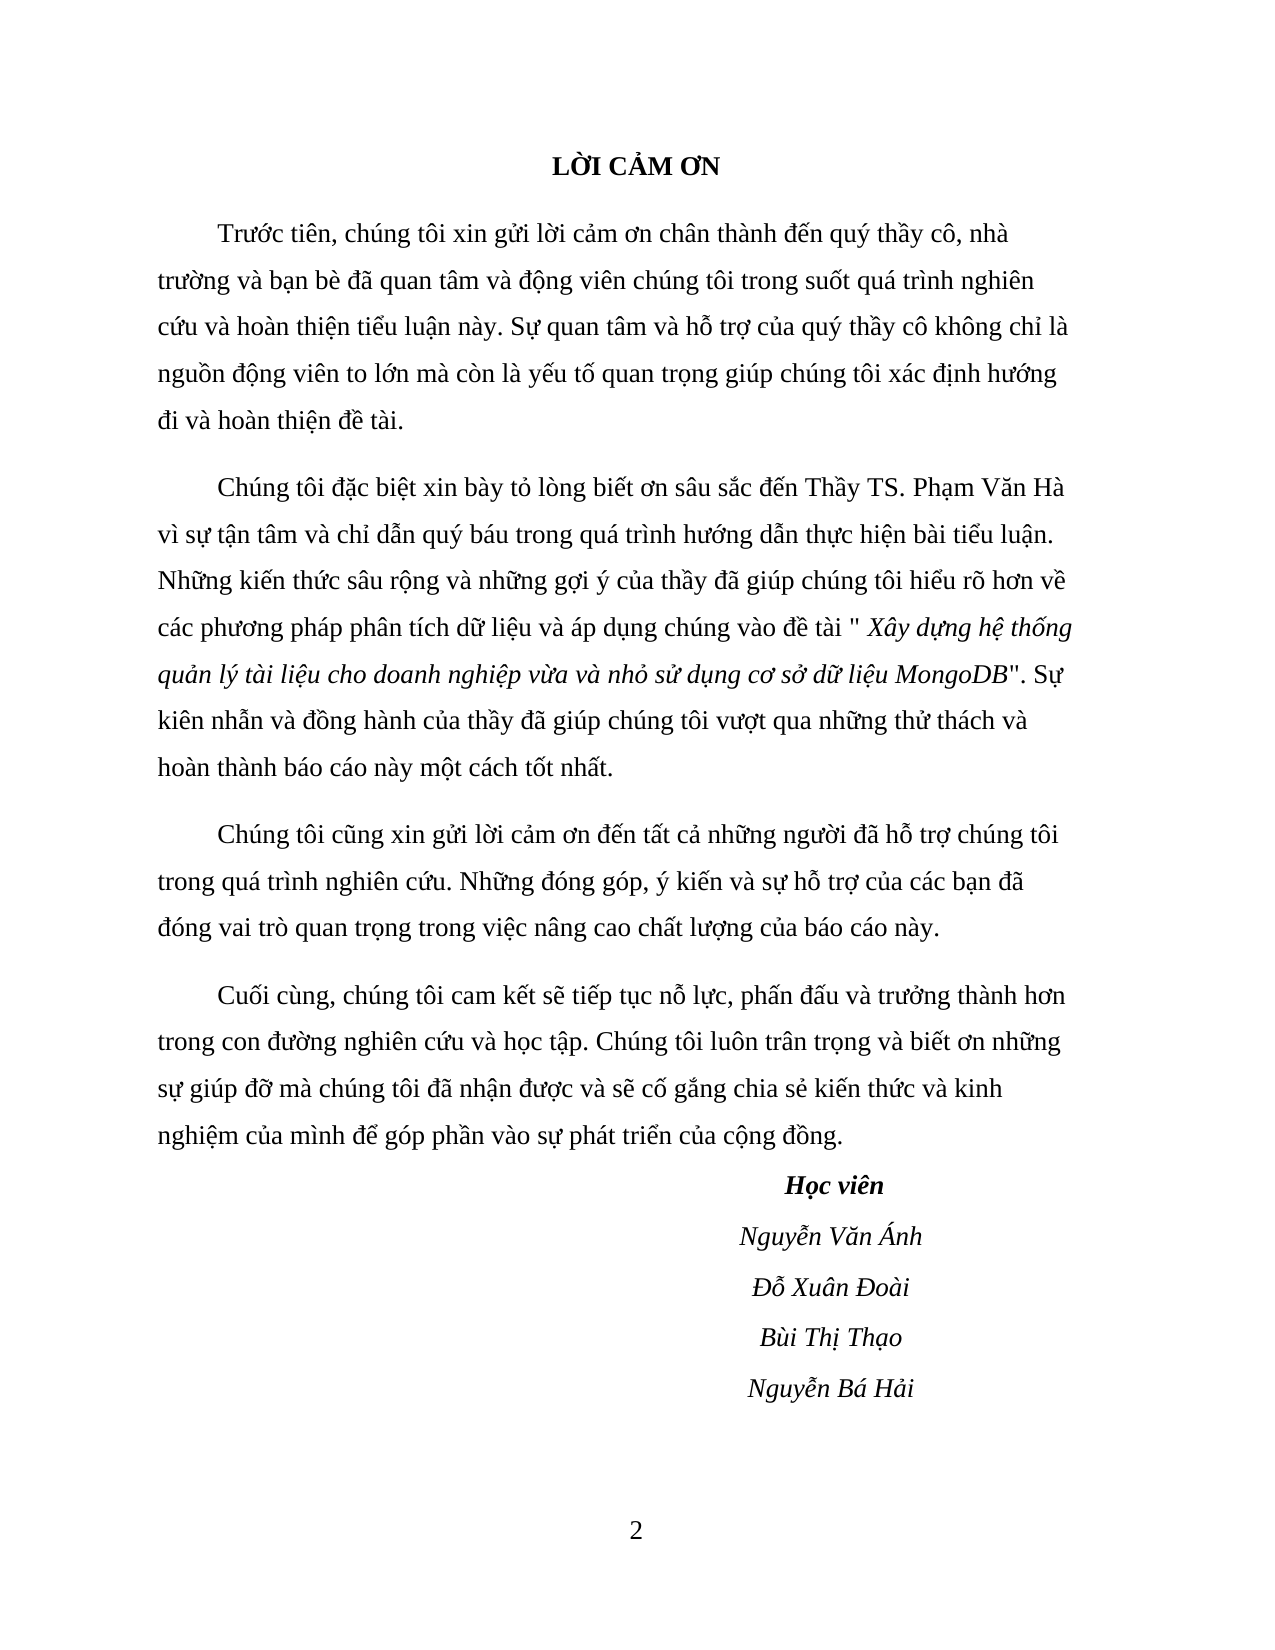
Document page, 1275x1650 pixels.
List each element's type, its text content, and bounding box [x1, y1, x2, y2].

text Nguyễn Bá Hải [597, 1372, 992, 1403]
text Bùi Thị Thạo [597, 1321, 992, 1352]
text Nguyễn Văn Ánh [597, 1220, 992, 1251]
text Đỗ Xuân Đoài [597, 1271, 992, 1302]
text LỜI CẢM ƠN [147, 150, 1125, 181]
text Chúng tôi đặc biệt xin bày tỏ lòng biết ơn sâu sắc đến Thầy TS. Phạm Văn Hà vì sự tận tâm và chỉ dẫn quý báu trong quá trình hướng dẫn thực hiện bài tiểu luận. Những kiến thức sâu rộng và những gợi ý của thầy đã giúp chúng tôi hiểu rõ hơn về các phương pháp phân tích dữ liệu và áp dụng chúng vào đề tài " Xây dựng hệ thống quản lý tài liệu cho doanh nghiệp vừa và nhỏ sử dụng cơ sở dữ liệu MongoDB". Sự kiên nhẫn và đồng hành của thầy đã giúp chúng tôi vượt qua những thử thách và hoàn thành báo cáo này một cách tốt nhất. [157, 471, 1079, 782]
text Cuối cùng, chúng tôi cam kết sẽ tiếp tục nỗ lực, phấn đấu và trưởng thành hơn trong con đường nghiên cứu và học tập. Chúng tôi luôn trân trọng và biết ơn những sự giúp đỡ mà chúng tôi đã nhận được và sẽ cố gắng chia sẻ kiến thức và kinh nghiệm của mình để góp phần vào sự phát triển của cộng đồng. [157, 979, 1079, 1150]
text Chúng tôi cũng xin gửi lời cảm ơn đến tất cả những người đã hỗ trợ chúng tôi trong quá trình nghiên cứu. Những đóng góp, ý kiến và sự hỗ trợ của các bạn đã đóng vai trò quan trọng trong việc nâng cao chất lượng của báo cáo này. [157, 818, 1079, 943]
text Học viên [597, 1169, 992, 1201]
text Trước tiên, chúng tôi xin gửi lời cảm ơn chân thành đến quý thầy cô, nhà trường và bạn bè đã quan tâm và động viên chúng tôi trong suốt quá trình nghiên cứu và hoàn thiện tiểu luận này. Sự quan tâm và hỗ trợ của quý thầy cô không chỉ là nguồn động viên to lớn mà còn là yếu tố quan trọng giúp chúng tôi xác định hướng đi và hoàn thiện đề tài. [157, 217, 1079, 435]
